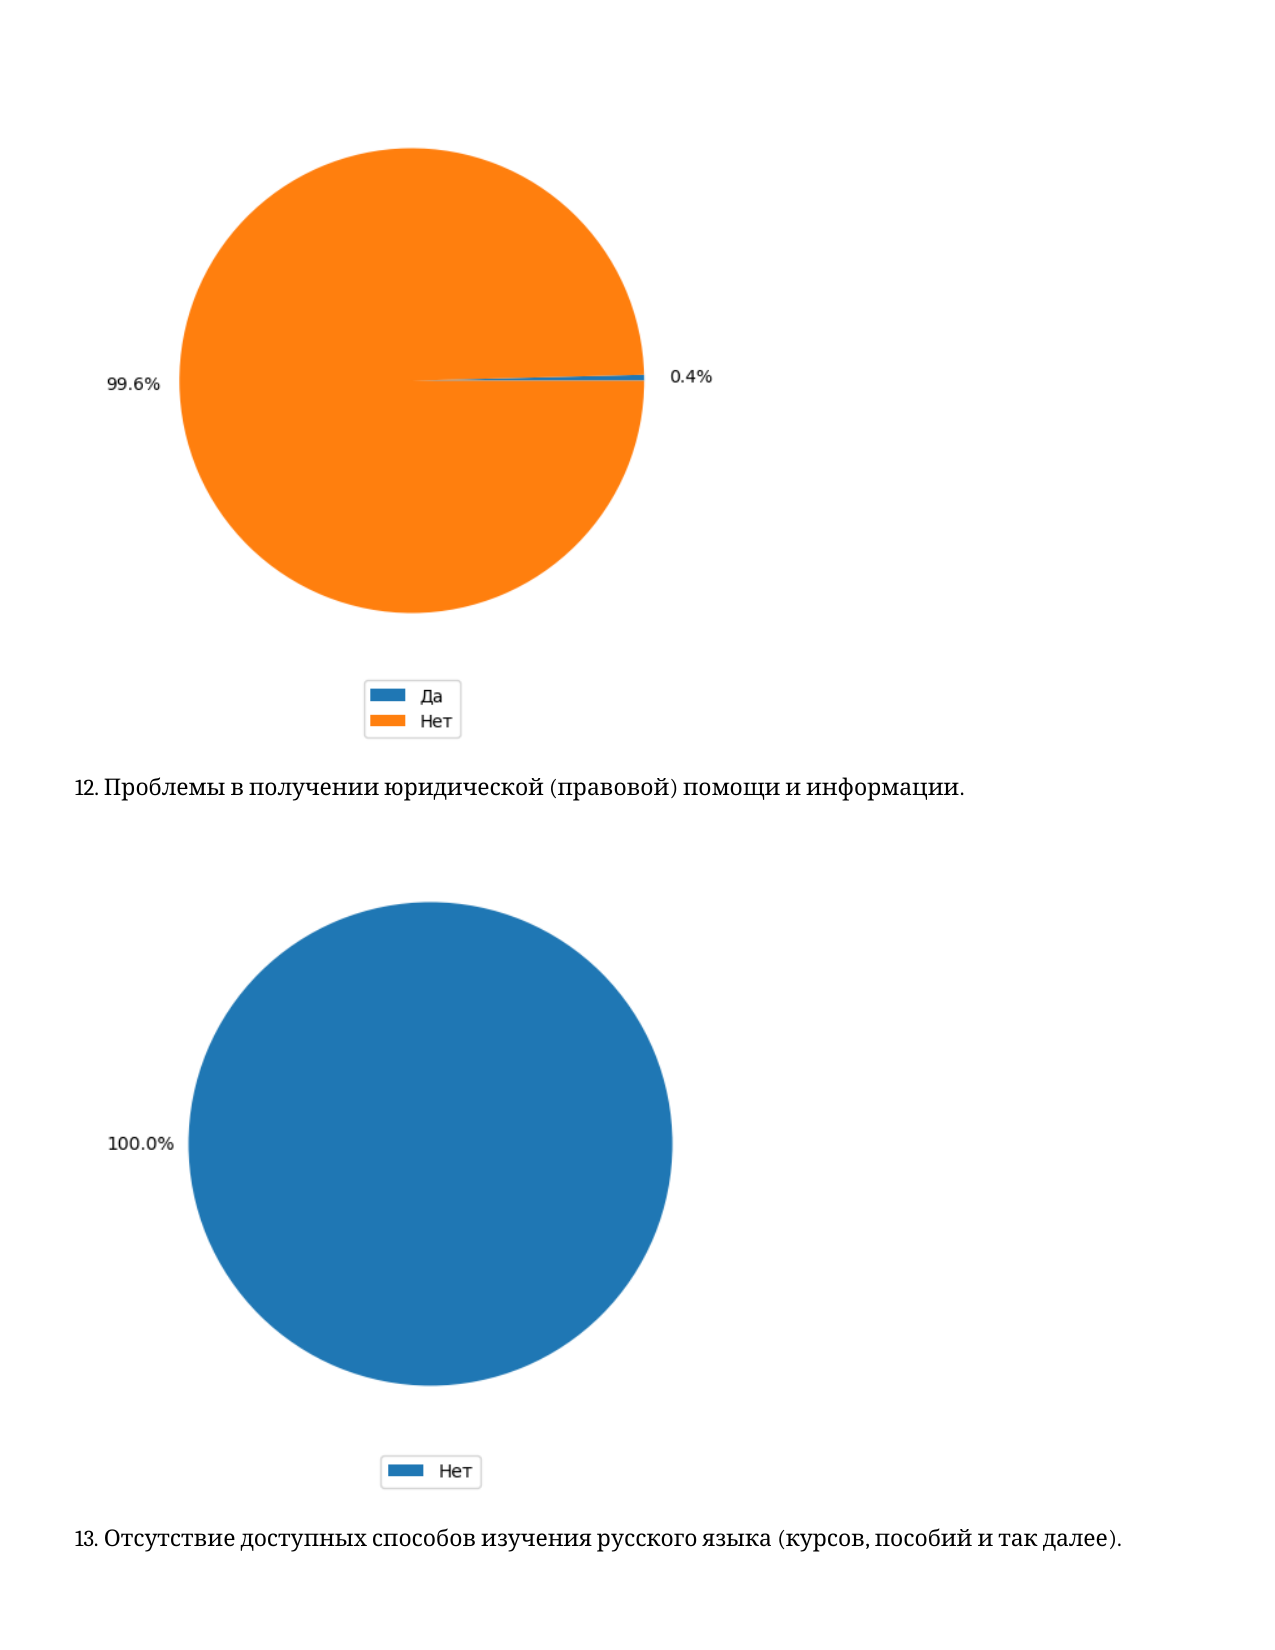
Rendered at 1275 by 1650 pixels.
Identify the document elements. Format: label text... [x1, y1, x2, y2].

picture [93, 75, 724, 750]
text 12. Проблемы в получении юридической (правовой) помощи и информации. [75, 775, 1200, 801]
picture [93, 825, 750, 1501]
text 13. Отсутствие доступных способов изучения русского языка (курсов, пособий и так далее). [75, 1525, 1200, 1552]
